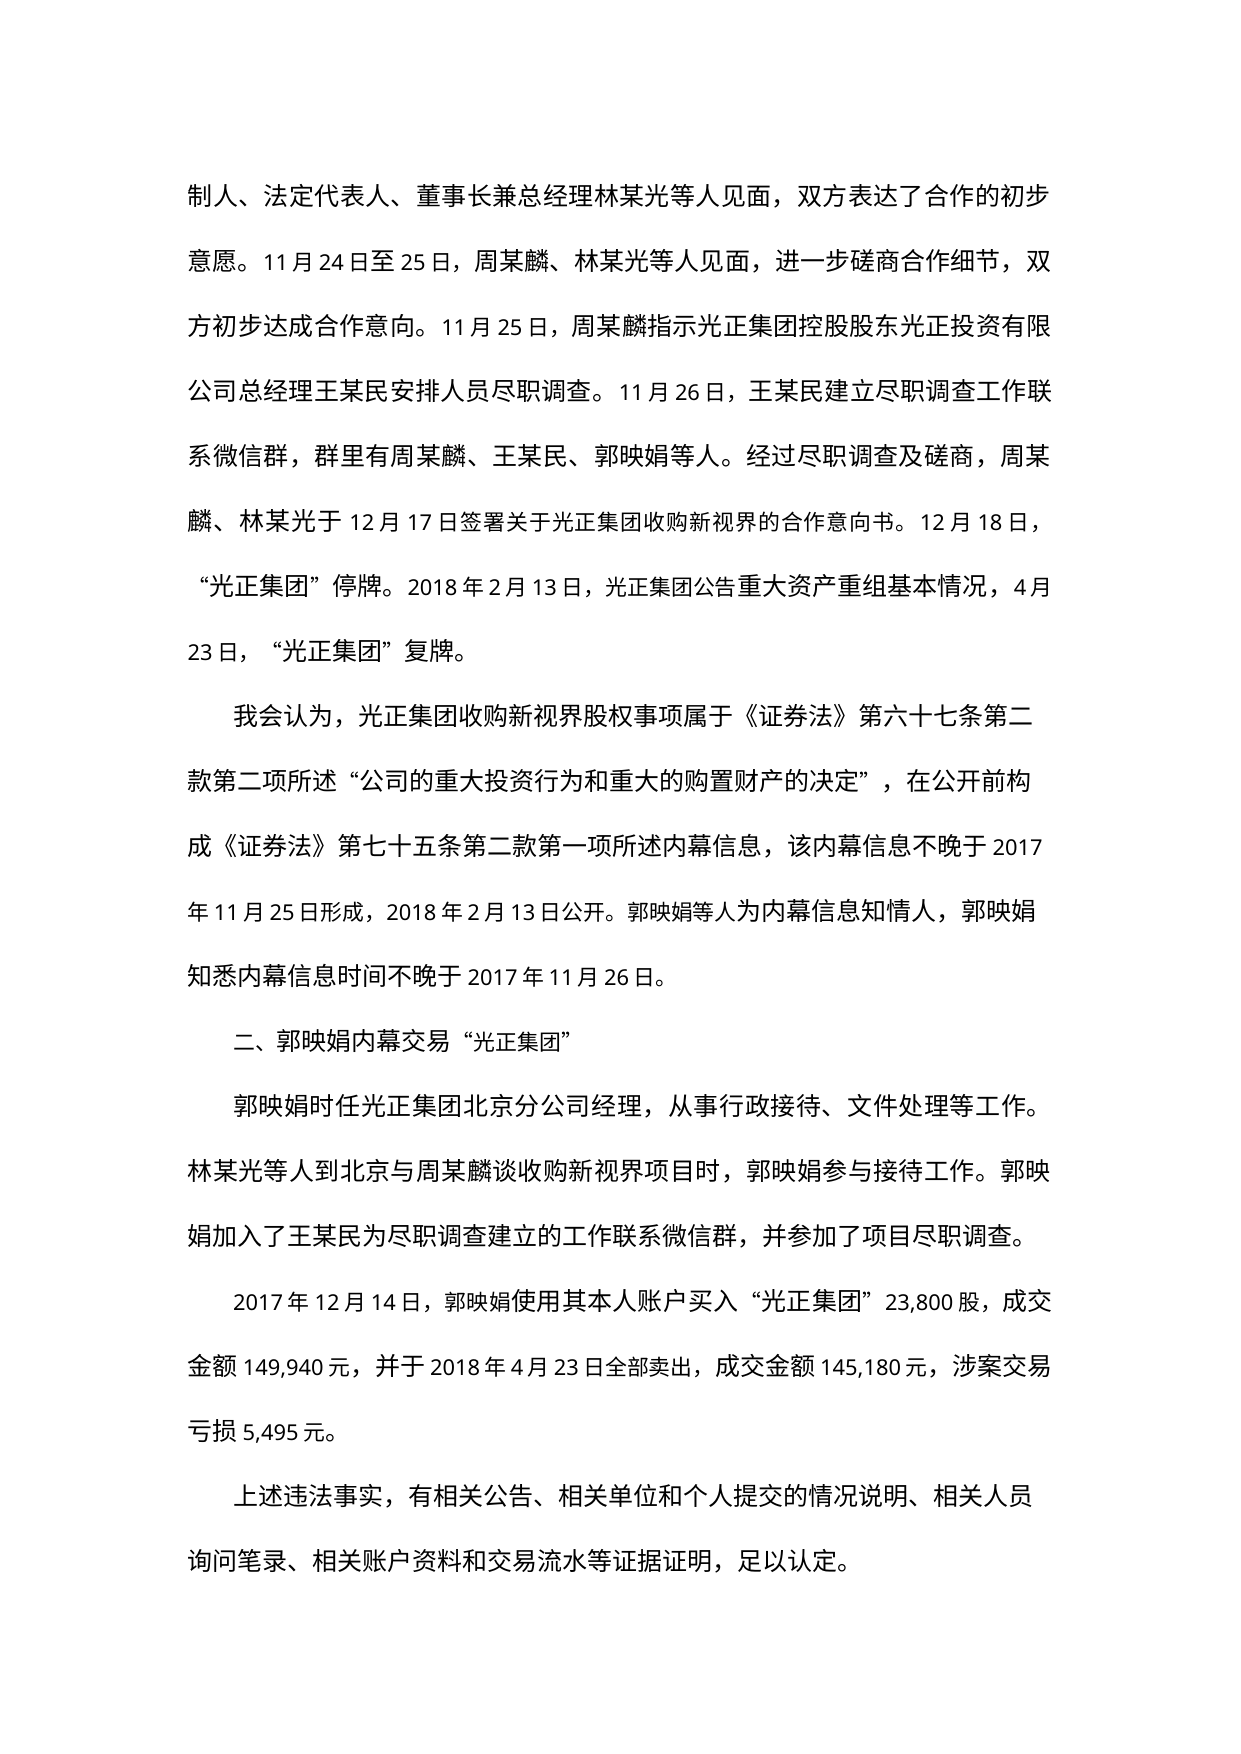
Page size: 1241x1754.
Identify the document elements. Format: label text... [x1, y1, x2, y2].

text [187, 162, 1053, 682]
text 二、郭映娟内幕交易“光正集团” [187, 1007, 1053, 1072]
text 2017年12月14日，郭映娟使用其本人账户买入“光正集团”23,800股，成交金额149,940元，并于2018年4月23日全部卖出，成交金额145,180元，涉案交易亏损5,495元。 [187, 1267, 1053, 1462]
text 我会认为，光正集团收购新视界股权事项属于《证券法》第六十七条第二款第二项所述“公司的重大投资行为和重大的购置财产的决定”，在公开前构成《证券法》第七十五条第二款第一项所述内幕信息，该内幕信息不晚于2017年11月25日形成，2018年2月13日公开。郭映娟等人为内幕信息知情人，郭映娟知悉内幕信息时间不晚于2017年11月26日。 [187, 682, 1053, 1007]
text 上述违法事实，有相关公告、相关单位和个人提交的情况说明、相关人员询问笔录、相关账户资料和交易流水等证据证明，足以认定。 [187, 1462, 1053, 1592]
text 郭映娟时任光正集团北京分公司经理，从事行政接待、文件处理等工作。林某光等人到北京与周某麟谈收购新视界项目时，郭映娟参与接待工作。郭映娟加入了王某民为尽职调查建立的工作联系微信群，并参加了项目尽职调查。 [187, 1072, 1053, 1267]
